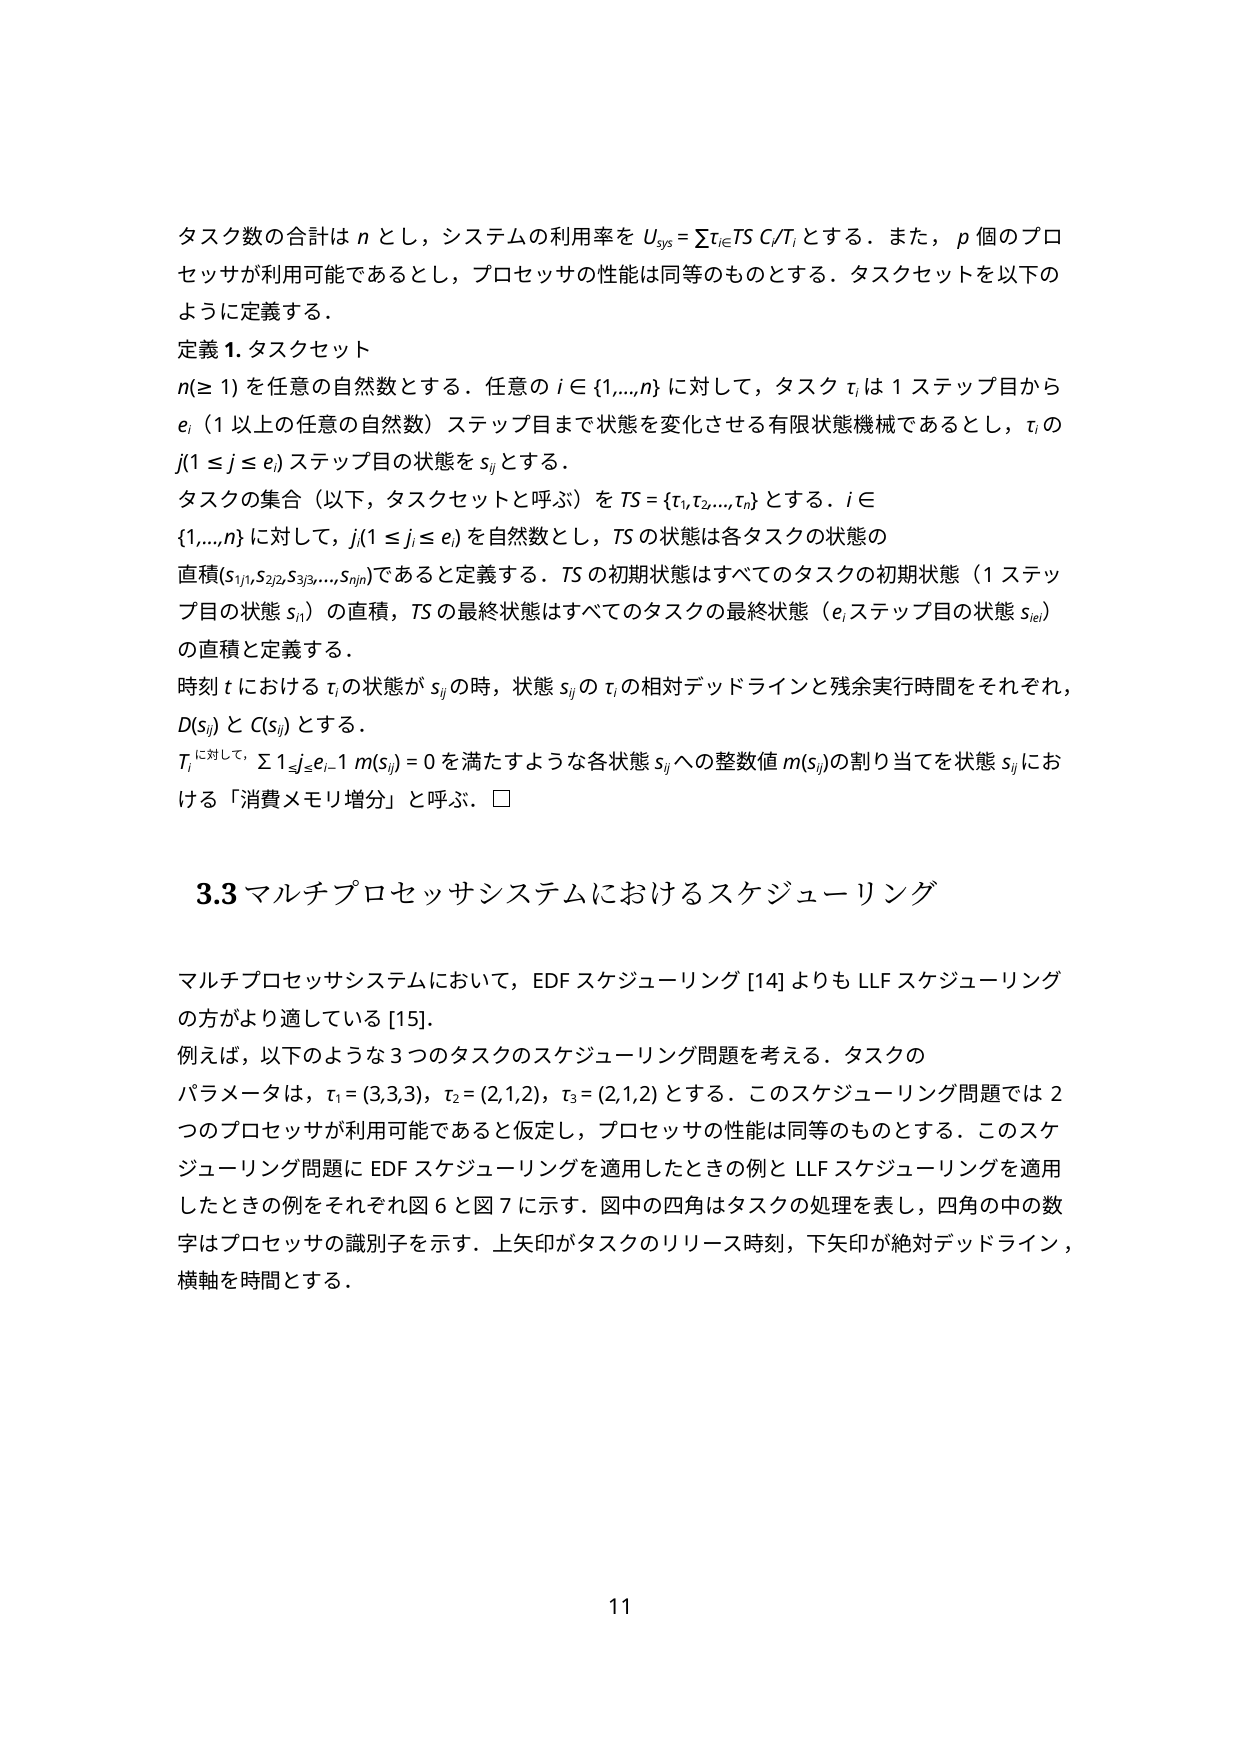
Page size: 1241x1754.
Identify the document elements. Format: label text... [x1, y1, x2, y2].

text Ti に対して，∑1≤j≤ei−1 m(sij) = 0を満たすような各状態sij への整数値m(sij)の割り当てを状態 sij における「消費メモリ増分」と呼ぶ． [177, 742, 1063, 817]
text {1,...,n} に対して，ji(1 ≤ ji ≤ ei) を自然数とし，TS の状態は各タスクの状態の [177, 517, 1063, 554]
text 例えば，以下のような 3 つのタスクのスケジューリング問題を考える．タスクの [177, 1036, 1063, 1073]
text 時刻 t における τi の状態が sij の時，状態 sij の τi の相対デッドラインと残余実行時間をそれぞれ，D(sij) と C(sij) とする． [177, 667, 1063, 742]
text パラメータは，τ1 = (3,3,3)，τ2 = (2,1,2)，τ3 = (2,1,2) とする．このスケジューリング問題では 2 つのプロセッサが利用可能であると仮定し，プロセッサの性能は同等のものとする．このスケジューリング問題に EDF スケジューリングを適用したときの例と LLF スケジューリングを適用したときの例をそれぞれ図 6 と図 7 に示す．図中の四角はタスクの処理を表し，四角の中の数字はプロセッサの識別子を示す．上矢印がタスクのリリース時刻，下矢印が絶対デッドライン，横軸を時間とする． [177, 1073, 1063, 1298]
text タスク数の合計は n とし，システムの利用率を Usys = ∑τi∈TS Ci/Ti とする．また， p 個のプロセッサが利用可能であるとし，プロセッサの性能は同等のものとする．タスクセットを以下のように定義する． [177, 217, 1063, 329]
text n(≥ 1) を任意の自然数とする．任意の i ∈ {1,...,n} に対して，タスク τi は 1 ステップ目から ei（1 以上の任意の自然数）ステップ目まで状態を変化させる有限状態機械であるとし，τi の j(1 ≤ j ≤ ei) ステップ目の状態を sij とする． [177, 367, 1063, 479]
text タスクの集合（以下，タスクセットと呼ぶ）を TS = {τ1,τ2,...,τn} とする．i ∈ [177, 479, 1063, 517]
text マルチプロセッサシステムにおいて，EDF スケジューリング [14] よりも LLF スケジューリングの方がより適している [15]． [177, 961, 1063, 1036]
text 直積(s1j1,s2j2,s3j3,...,snjn)であると定義する．TS の初期状態はすべてのタスクの初期状態（1 ステップ目の状態 si1）の直積，TS の最終状態はすべてのタスクの最終状態（ei ステップ目の状態 siei）の直積と定義する． [177, 554, 1063, 667]
text 定義 1. タスクセット [177, 329, 1063, 367]
subtitle 3.3マルチプロセッサシステムにおけるスケジューリング [196, 854, 1063, 929]
